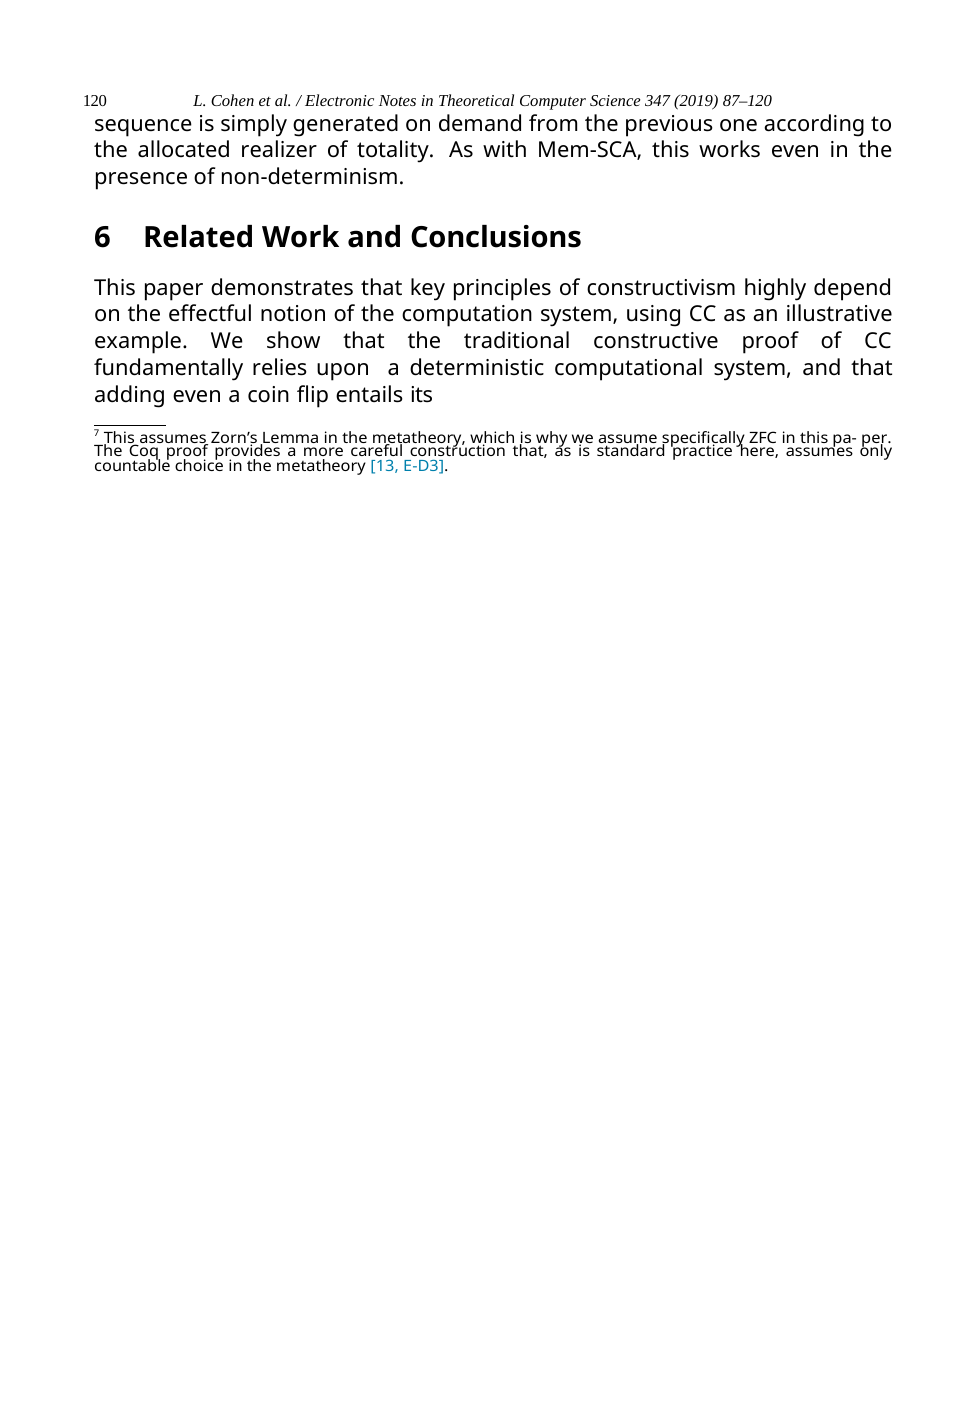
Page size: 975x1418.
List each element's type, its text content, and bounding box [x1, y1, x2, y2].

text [94, 110, 893, 191]
text This paper demonstrates that key principles of constructivism highly depend on the effectful notion of the computation system, using CC as an illustrative example. We show that the traditional constructive proof of CC fundamentally relies upon a deterministic computational system, and that adding even a coin flip entails its [94, 274, 893, 408]
picture [377, 461, 381, 471]
picture [438, 462, 442, 473]
text 7 This assumes Zorn’s Lemma in the metatheory, which is why we assume specifically ZFC in this pa- per. The Coq proof provides a more careful construction that, as is standard practice here, assumes only countable choice in the metatheory [13, E-D3]. [94, 432, 893, 476]
subtitle Related Work and Conclusions [94, 216, 935, 256]
